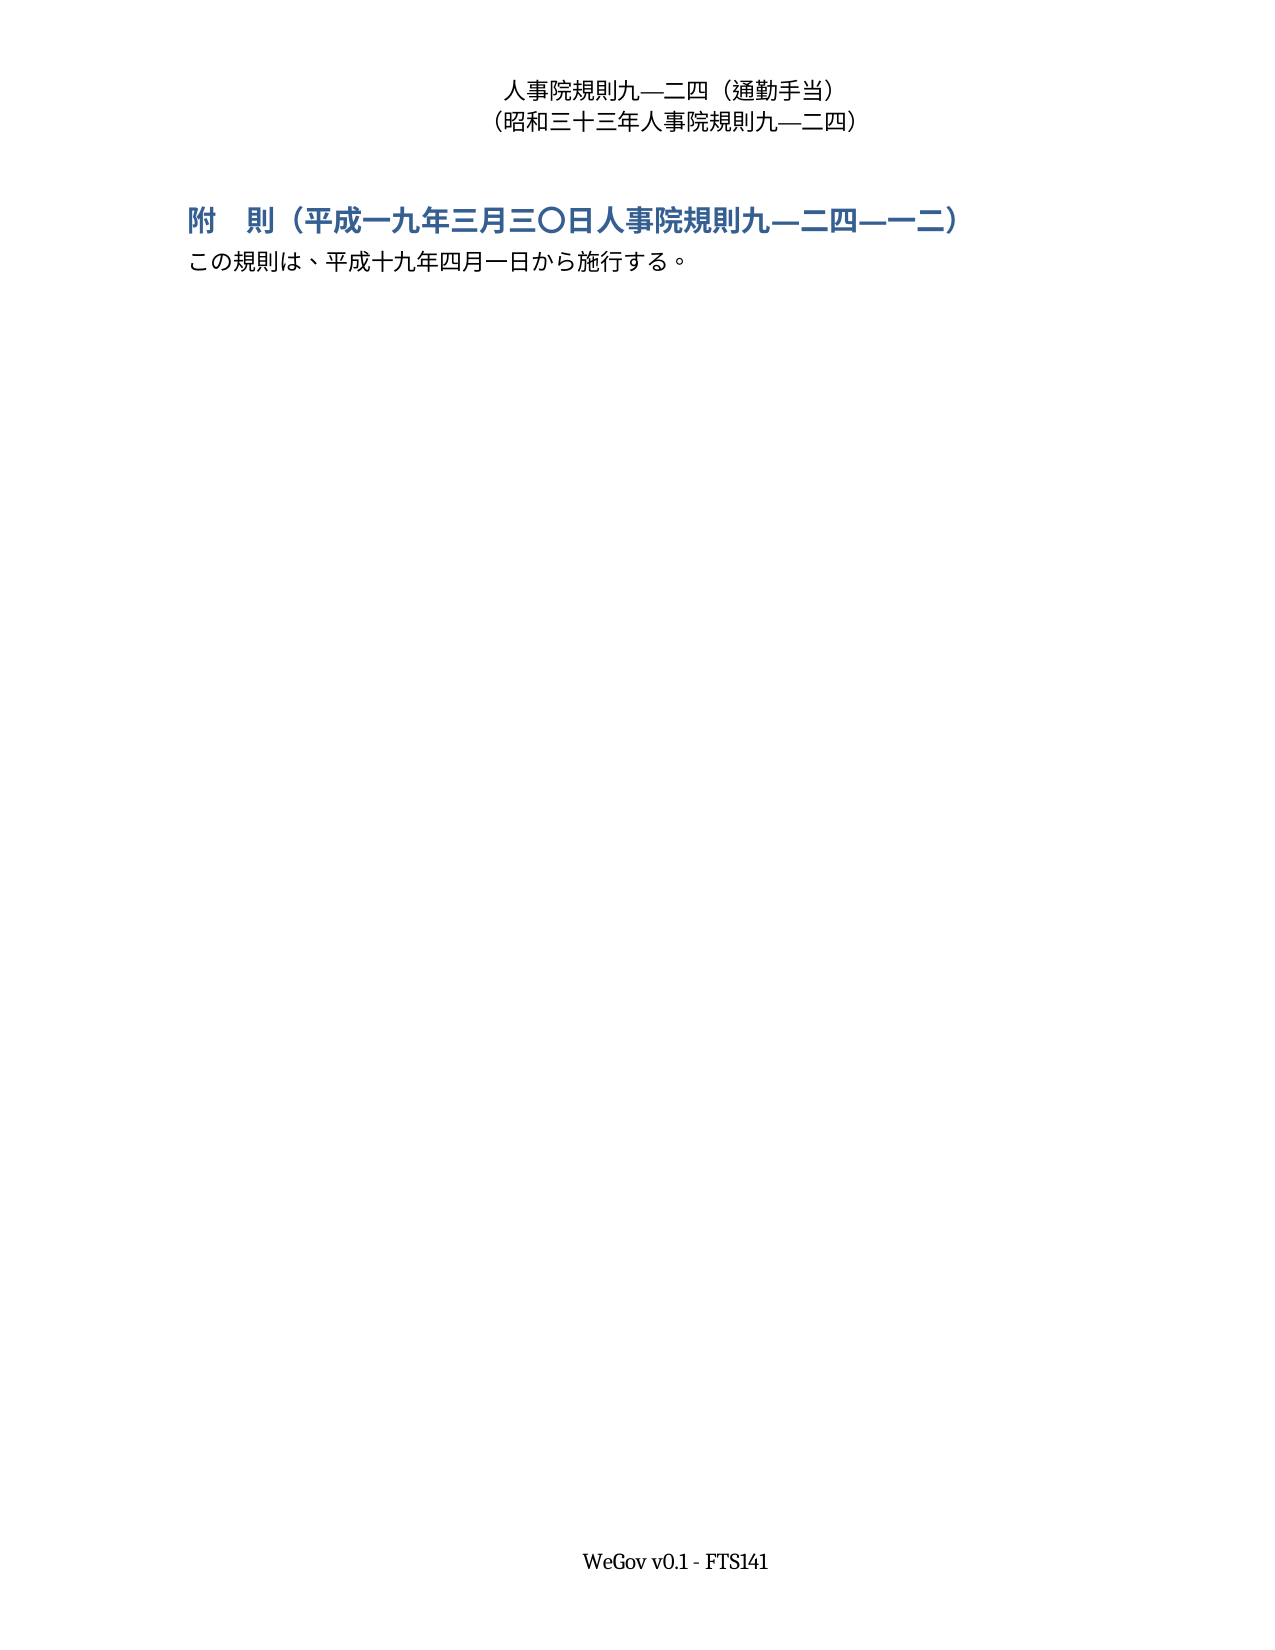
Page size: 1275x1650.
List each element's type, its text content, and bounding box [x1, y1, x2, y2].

subtitle 附 則（平成一九年三月三〇日人事院規則九―二四―一二） [187, 200, 1087, 240]
text この規則は、平成十九年四月一日から施行する。 [187, 246, 1087, 277]
